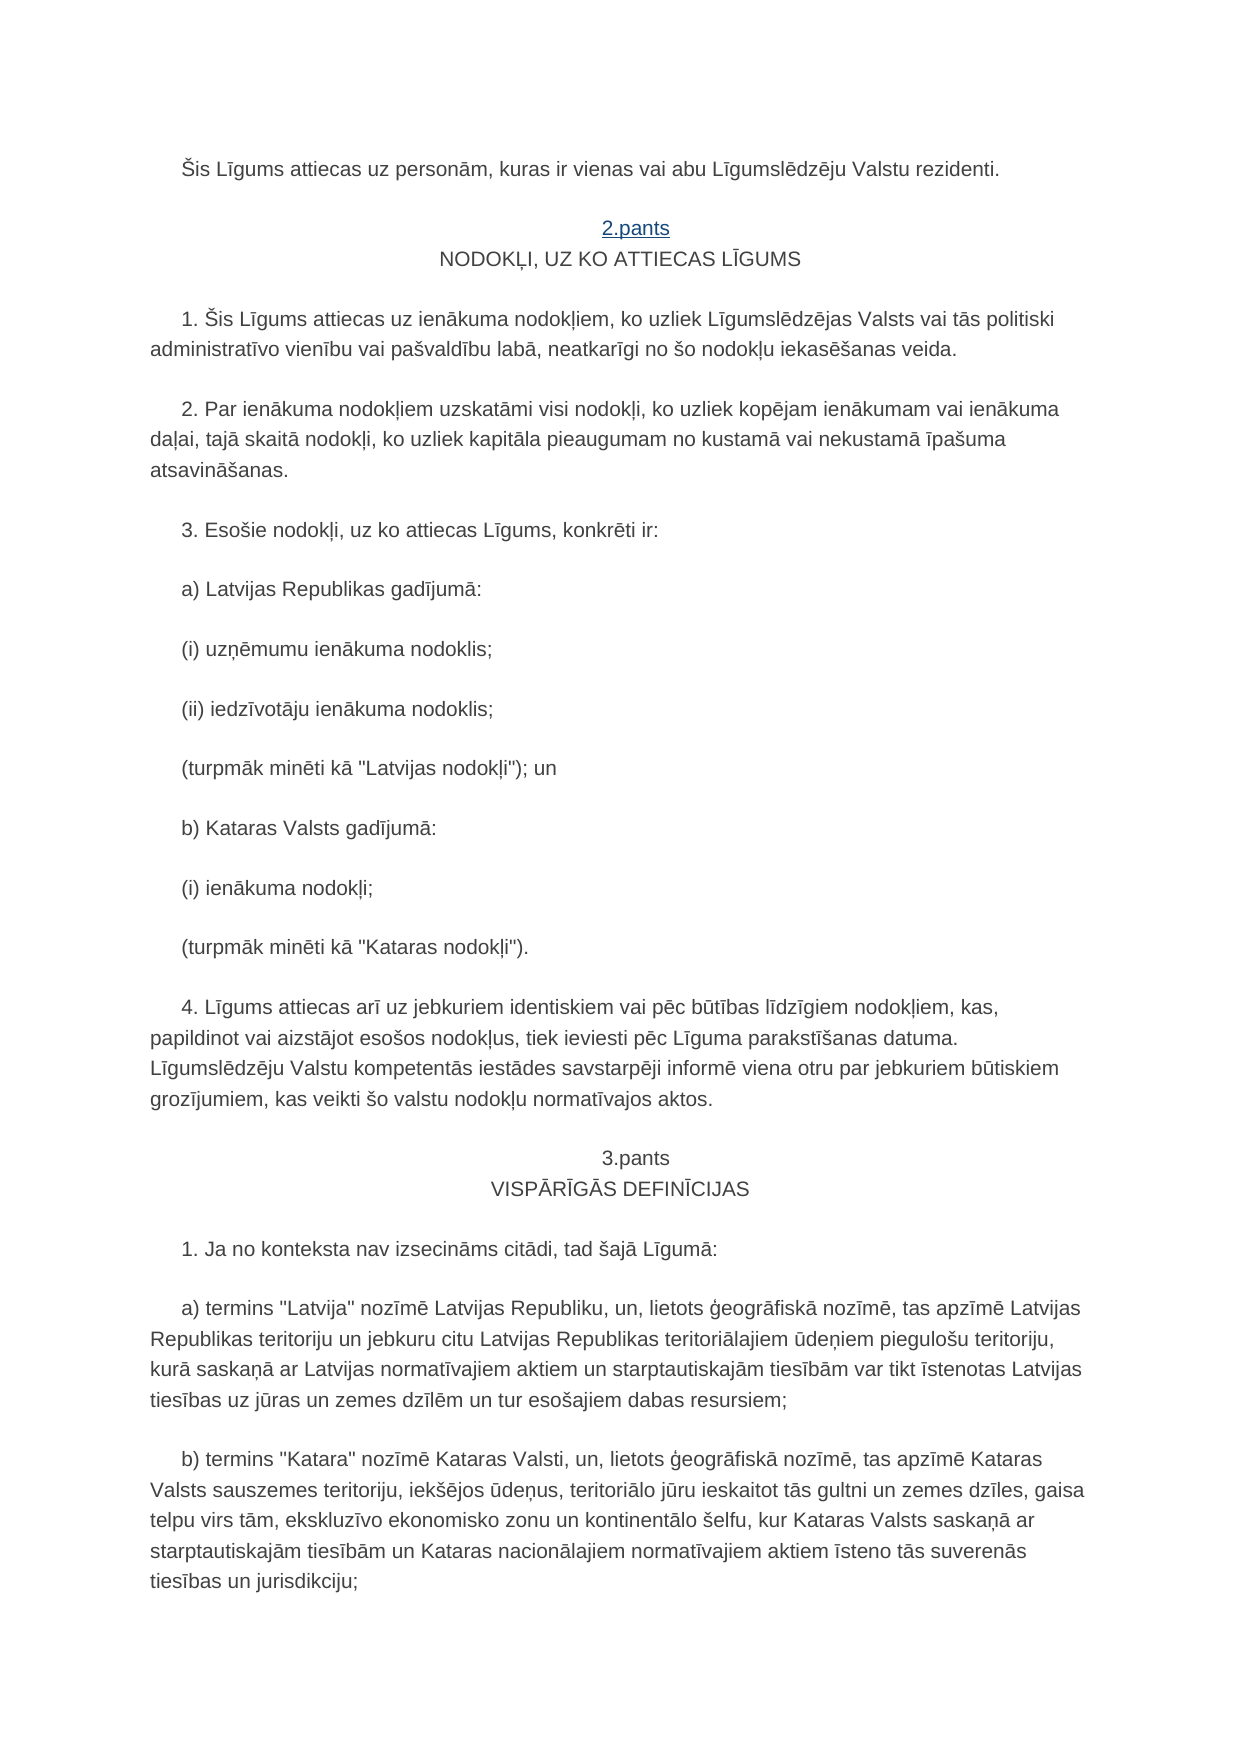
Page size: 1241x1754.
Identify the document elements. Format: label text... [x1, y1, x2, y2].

text b) termins "Katara" nozīmē Kataras Valsti, un, lietots ģeogrāfiskā nozīmē, tas apzīmē Kataras Valsts sauszemes teritoriju, iekšējos ūdeņus, teritoriālo jūru ieskaitot tās gultni un zemes dzīles, gaisa telpu virs tām, ekskluzīvo ekonomisko zonu un kontinentālo šelfu, kur Kataras Valsts saskaņā ar starptautiskajām tiesībām un Kataras nacionālajiem normatīvajiem aktiem īsteno tās suverenās tiesības un jurisdikciju; [150, 1441, 1090, 1593]
text (i) uzņēmumu ienākuma nodoklis; [150, 630, 1090, 661]
text Šis Līgums attiecas uz personām, kuras ir vienas vai abu Līgumslēdzēju Valstu rezidenti. [150, 150, 1090, 181]
text 3.pants VISPĀRĪGĀS DEFINĪCIJAS [150, 1139, 1090, 1201]
text 3. Esošie nodokļi, uz ko attiecas Līgums, konkrēti ir: [150, 511, 1090, 541]
text 1. Ja no konteksta nav izsecināms citādi, tad šajā Līgumā: [150, 1230, 1090, 1260]
text (i) ienākuma nodokļi; [150, 869, 1090, 899]
text 1. Šis Līgums attiecas uz ienākuma nodokļiem, ko uzliek Līgumslēdzējas Valsts vai tās politiski administratīvo vienību vai pašvaldību labā, neatkarīgi no šo nodokļu iekasēšanas veida. [150, 300, 1090, 361]
text 2. Par ienākuma nodokļiem uzskatāmi visi nodokļi, ko uzliek kopējam ienākumam vai ienākuma daļai, tajā skaitā nodokļi, ko uzliek kapitāla pieaugumam no kustamā vai nekustamā īpašuma atsavināšanas. [150, 390, 1090, 482]
text a) Latvijas Republikas gadījumā: [150, 571, 1090, 601]
text 2.pants NODOKĻI, UZ KO ATTIECAS LĪGUMS [150, 210, 1090, 271]
text 4. Līgums attiecas arī uz jebkuriem identiskiem vai pēc būtības līdzīgiem nodokļiem, kas, papildinot vai aizstājot esošos nodokļus, tiek ieviesti pēc Līguma parakstīšanas datuma. Līgumslēdzēju Valstu kompetentās iestādes savstarpēji informē viena otru par jebkuriem būtiskiem grozījumiem, kas veikti šo valstu nodokļu normatīvajos aktos. [150, 988, 1090, 1110]
text a) termins "Latvija" nozīmē Latvijas Republiku, un, lietots ģeogrāfiskā nozīmē, tas apzīmē Latvijas Republikas teritoriju un jebkuru citu Latvijas Republikas teritoriālajiem ūdeņiem piegulošu teritoriju, kurā saskaņā ar Latvijas normatīvajiem aktiem un starptautiskajām tiesībām var tikt īstenotas Latvijas tiesības uz jūras un zemes dzīlēm un tur esošajiem dabas resursiem; [150, 1289, 1090, 1412]
text (ii) iedzīvotāju ienākuma nodoklis; [150, 690, 1090, 720]
text (turpmāk minēti kā "Kataras nodokļi"). [150, 929, 1090, 959]
text (turpmāk minēti kā "Latvijas nodokļi"); un [150, 749, 1090, 780]
text b) Kataras Valsts gadījumā: [150, 809, 1090, 840]
